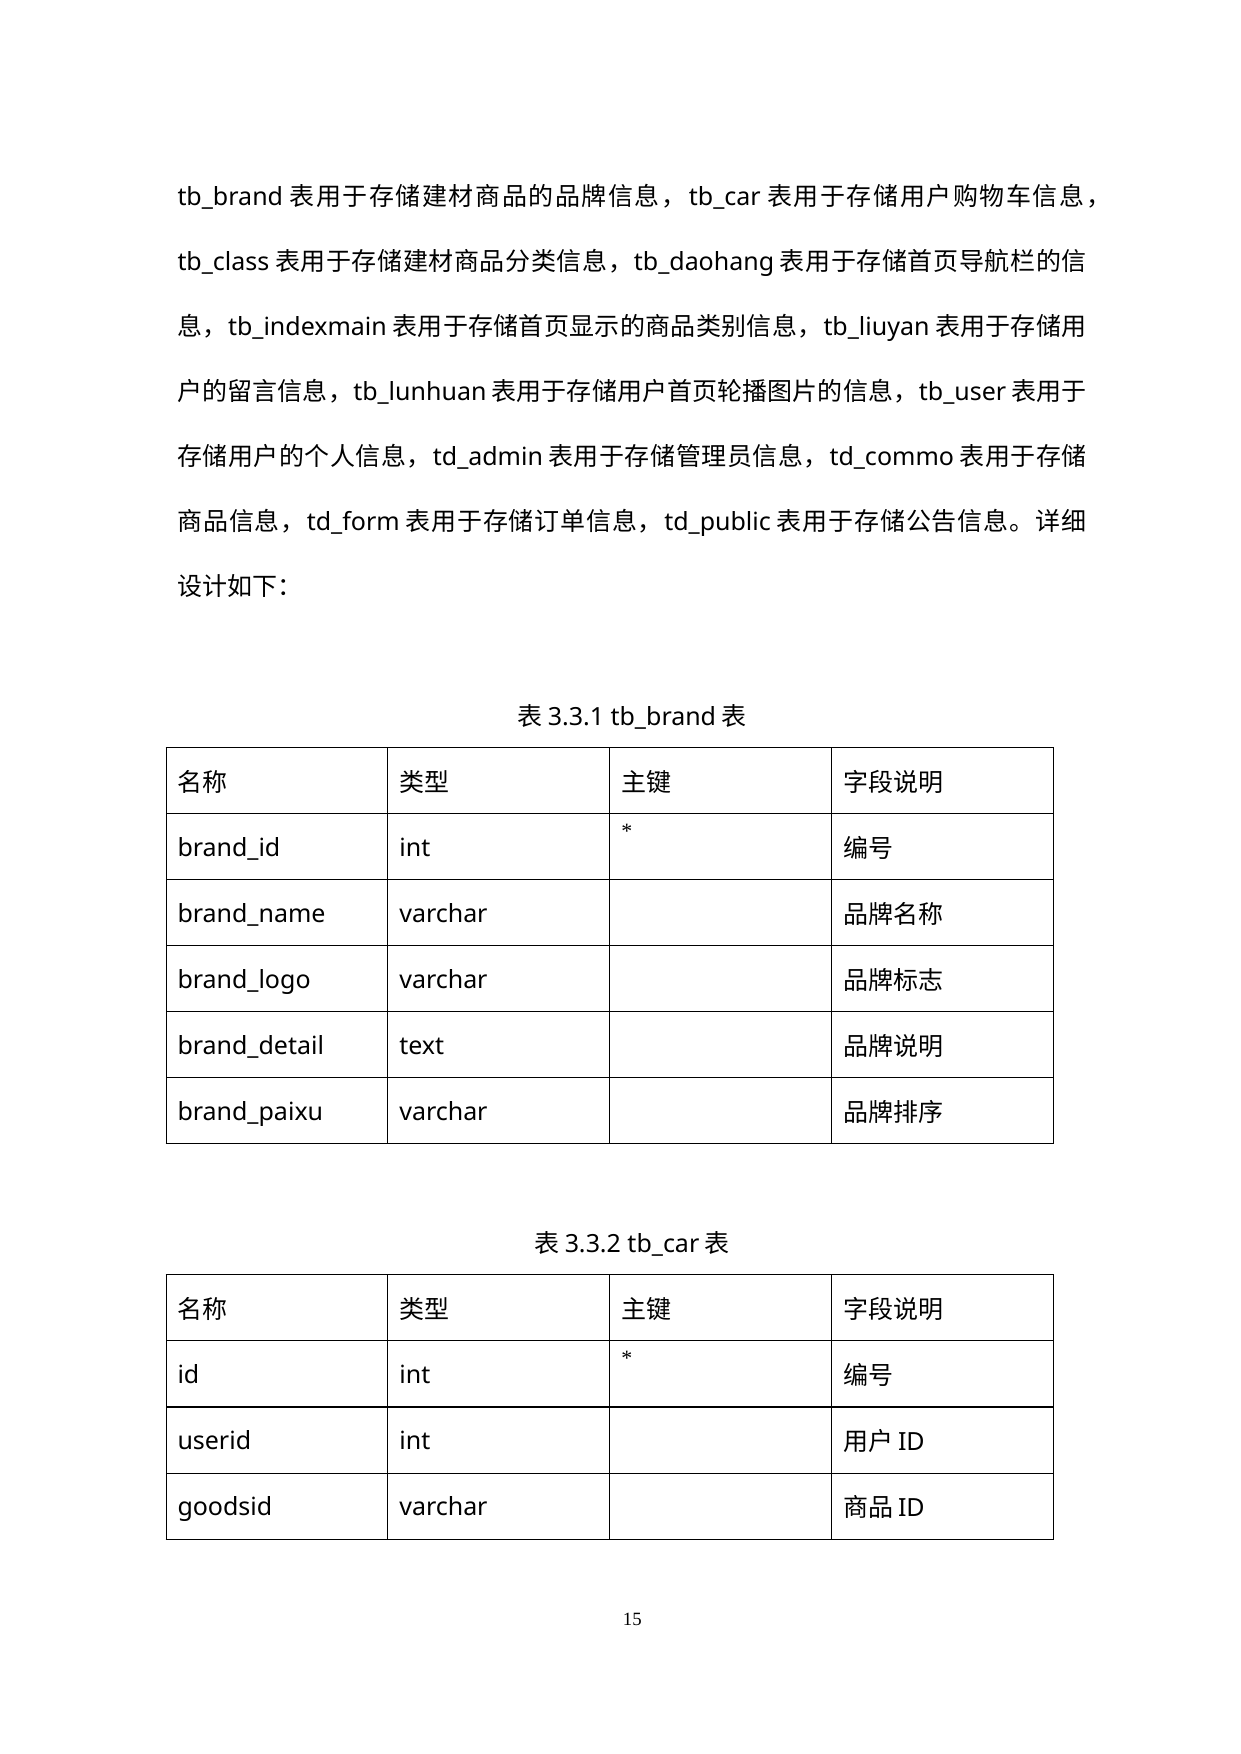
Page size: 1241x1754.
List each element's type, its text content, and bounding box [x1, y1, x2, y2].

table_cell varchar [388, 1078, 609, 1143]
table_header 主键 [610, 748, 831, 813]
table_cell brand_name [167, 880, 387, 945]
table_header 类型 [388, 1275, 609, 1340]
table_cell goodsid [167, 1474, 387, 1538]
table_header 名称 [167, 748, 387, 813]
table_cell 商品ID [832, 1474, 1053, 1538]
table_cell * [610, 1341, 831, 1406]
text 表3.3.1 tb_brand表 [177, 682, 1087, 747]
table_cell int [388, 814, 609, 879]
table_cell 用户ID [832, 1408, 1053, 1472]
table_cell [610, 1474, 831, 1538]
table_cell 编号 [832, 814, 1053, 879]
table_cell brand_paixu [167, 1078, 387, 1143]
table_header 名称 [167, 1275, 387, 1340]
table_cell int [388, 1341, 609, 1406]
table_cell id [167, 1341, 387, 1406]
table_cell 品牌标志 [832, 946, 1053, 1011]
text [177, 162, 1087, 617]
table_cell int [388, 1408, 609, 1472]
table_cell brand_id [167, 814, 387, 879]
table_cell text [388, 1012, 609, 1077]
table_cell [610, 880, 831, 945]
table_cell varchar [388, 946, 609, 1011]
table_cell 品牌说明 [832, 1012, 1053, 1077]
table_cell 编号 [832, 1341, 1053, 1406]
table_cell brand_logo [167, 946, 387, 1011]
table_cell 品牌排序 [832, 1078, 1053, 1143]
table_cell varchar [388, 1474, 609, 1538]
table_header 主键 [610, 1275, 831, 1340]
table_cell * [610, 814, 831, 879]
table_header 字段说明 [832, 1275, 1053, 1340]
table_cell 品牌名称 [832, 880, 1053, 945]
table_cell [610, 1078, 831, 1143]
table_header 字段说明 [832, 748, 1053, 813]
text 表3.3.2 tb_car表 [177, 1209, 1087, 1274]
table_cell [610, 1012, 831, 1077]
table_cell brand_detail [167, 1012, 387, 1077]
table_cell varchar [388, 880, 609, 945]
table_cell [610, 946, 831, 1011]
table_cell userid [167, 1408, 387, 1472]
table_cell [610, 1408, 831, 1472]
table_header 类型 [388, 748, 609, 813]
